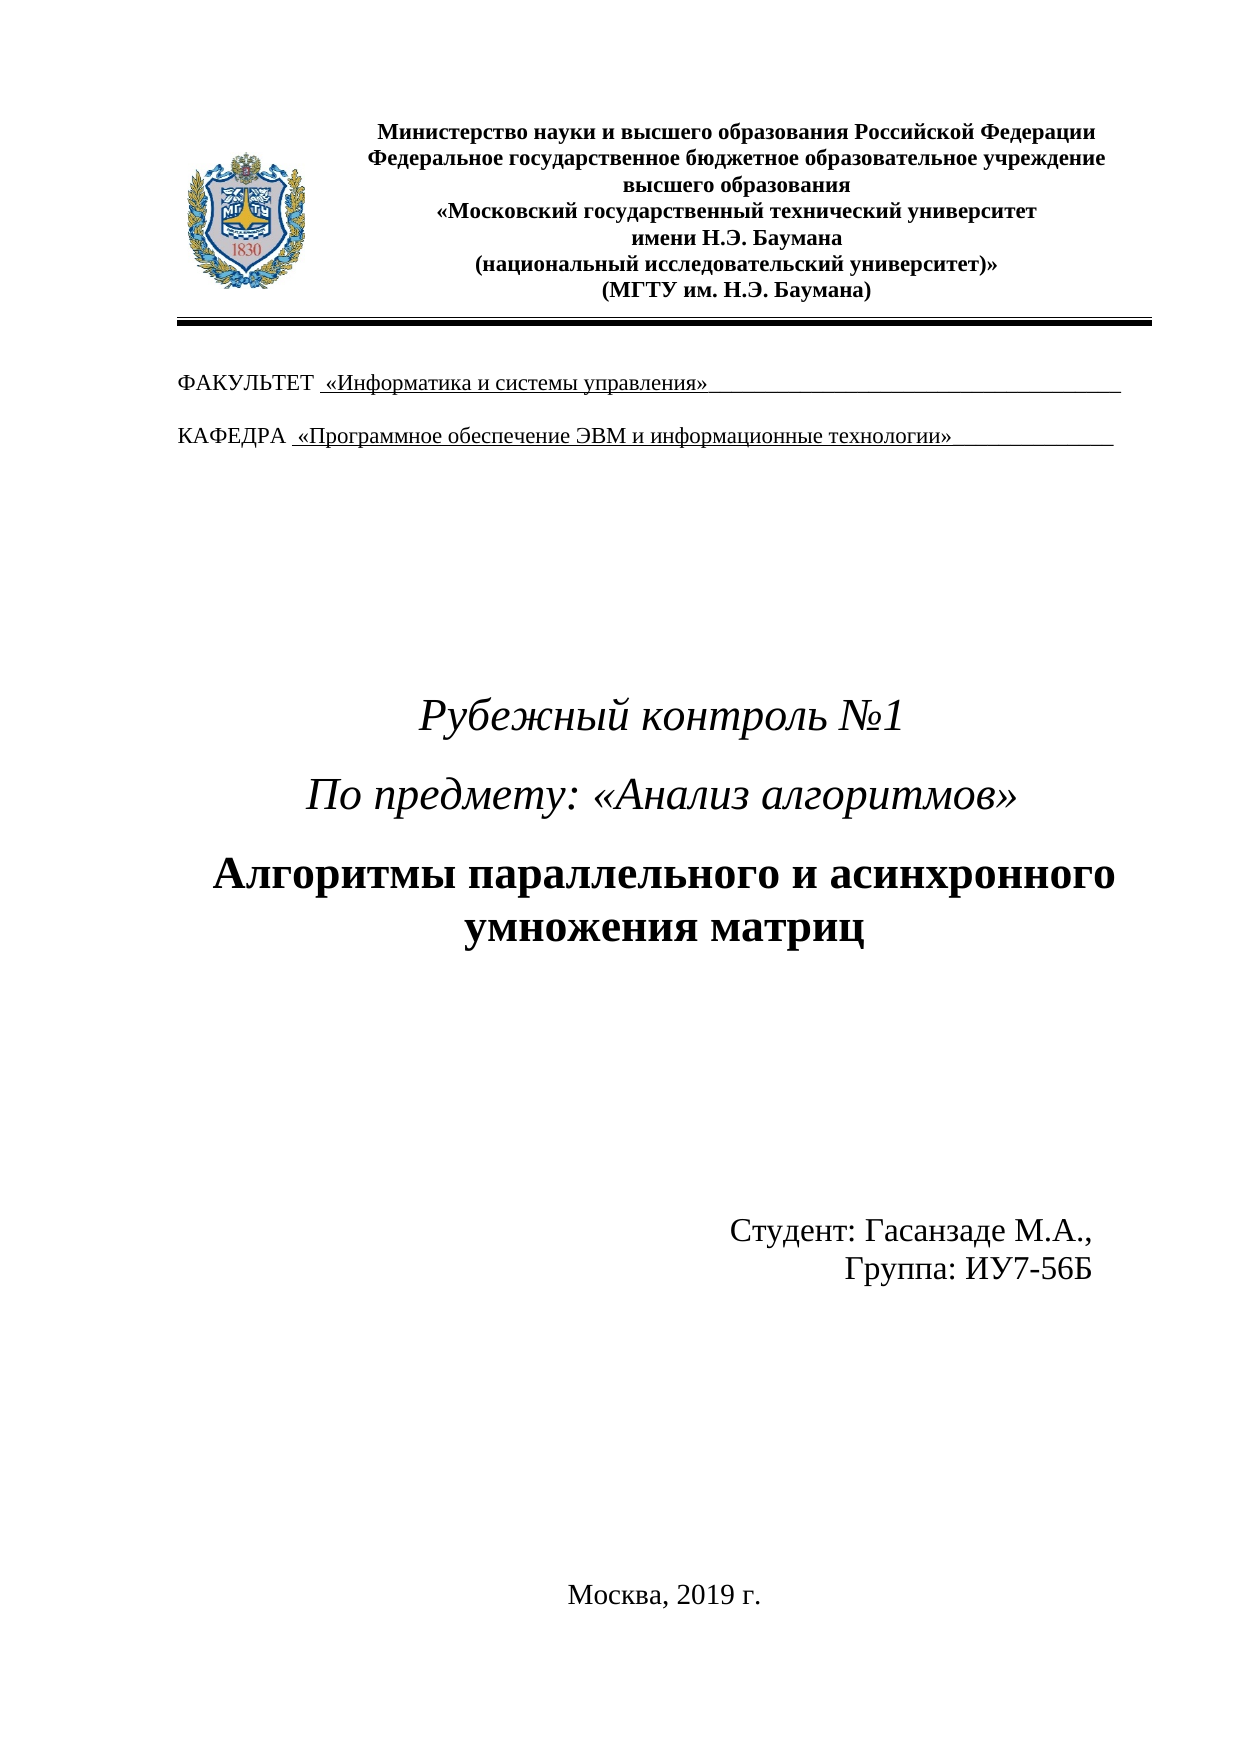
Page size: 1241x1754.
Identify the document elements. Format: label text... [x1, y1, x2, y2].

text Москва, 2019 г. [177, 1577, 1152, 1610]
table_header Министерство науки и высшего образования Российской Федерации Федеральное государственное бюджетное образовательное учреждение высшего образования «Московский государственный технический университет имени Н.Э. Баумана (национальный исследовательский университет)» (МГТУ им. Н.Э. Баумана) [322, 118, 1152, 303]
table_header [177, 118, 322, 303]
text По предмету: «Анализ алгоритмов» [177, 767, 1152, 819]
text ФАКУЛЬТЕТ «Информатика и системы управления»____________________________________ [177, 369, 1152, 396]
text Рубежный контроль №1 [177, 688, 1152, 741]
text Студент: Гасанзаде М.А., [177, 1210, 1093, 1249]
text Группа: ИУ7-56Б [177, 1249, 1093, 1287]
picture [186, 152, 305, 287]
text Алгоритмы параллельного и асинхронного умножения матриц [177, 846, 1152, 951]
text КАФЕДРА «Программное обеспечение ЭВМ и информационные технологии»______________ [177, 422, 1152, 448]
